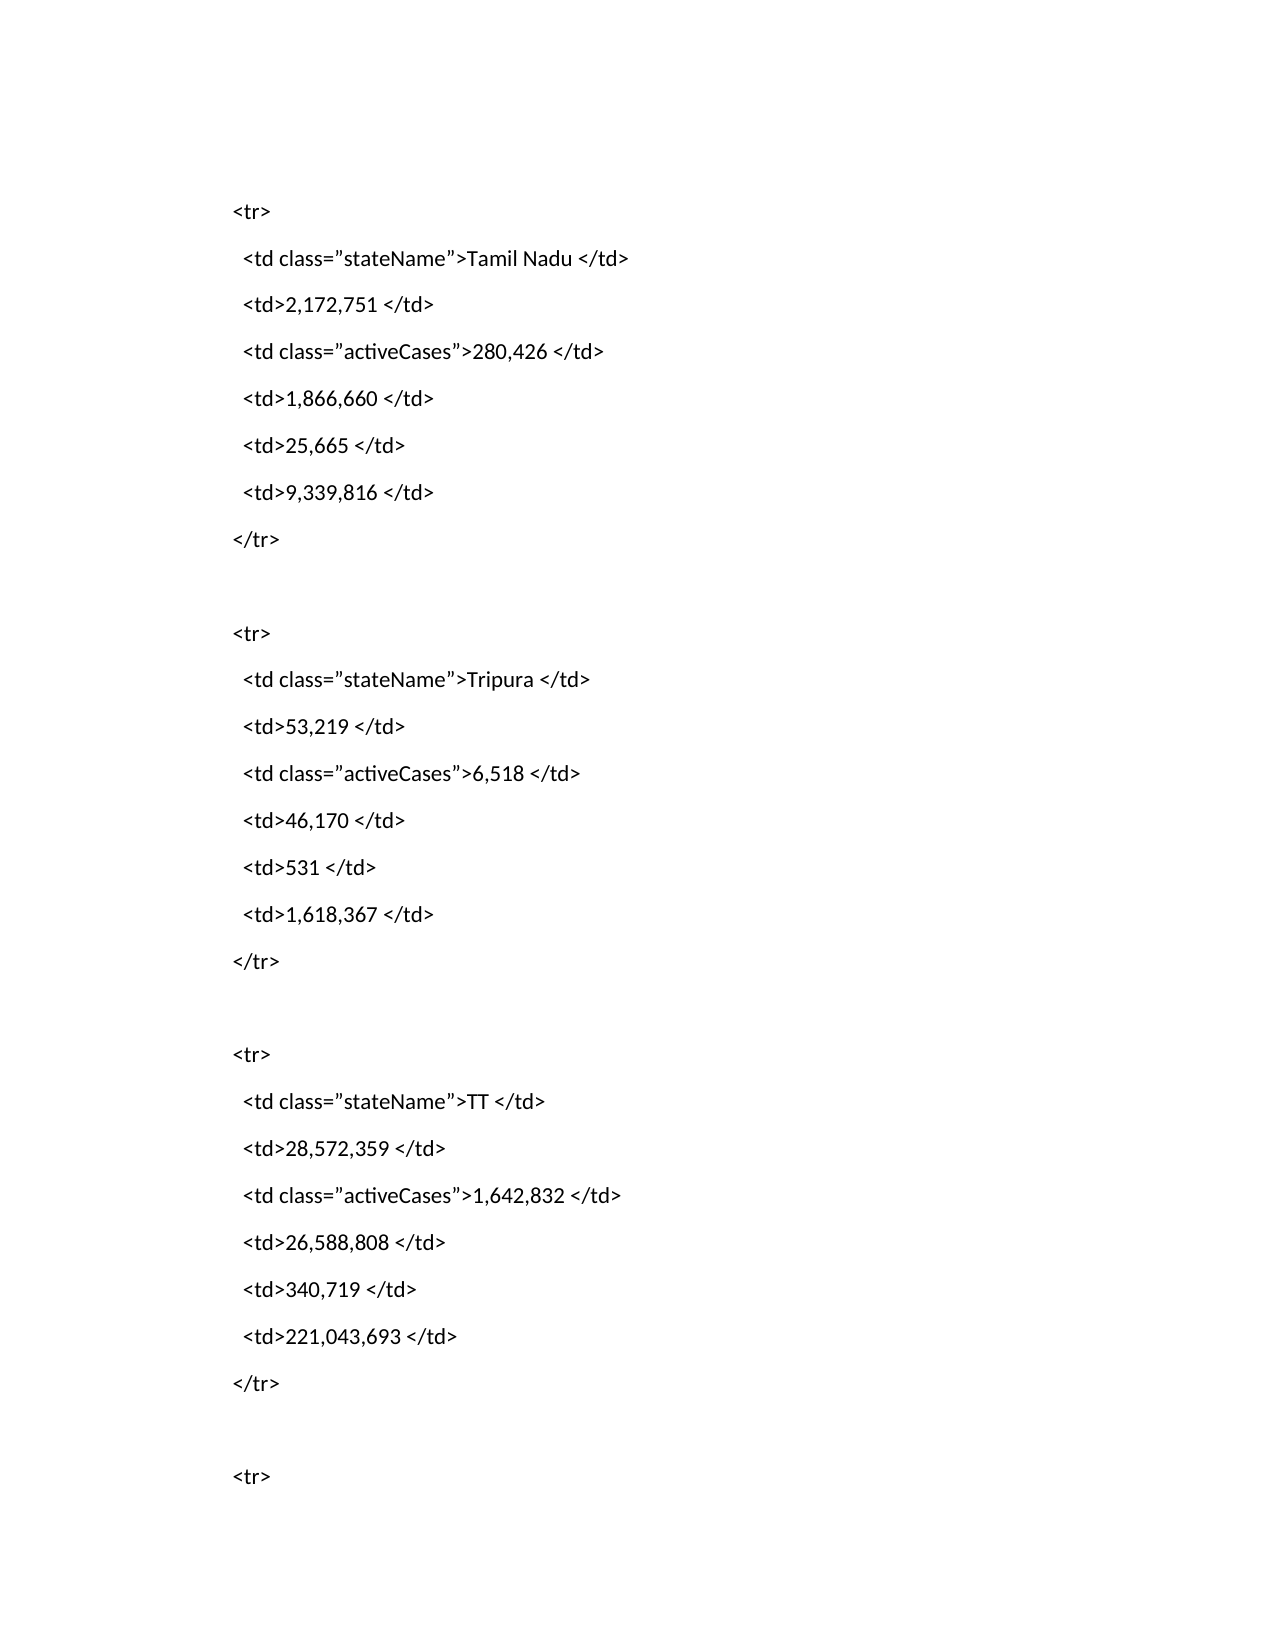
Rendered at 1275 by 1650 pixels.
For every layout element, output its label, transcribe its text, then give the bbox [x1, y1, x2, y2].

text <td>25,665 </td> [150, 431, 1125, 459]
text <td>1,618,367 </td> [150, 900, 1125, 928]
text <td>28,572,359 </td> [150, 1134, 1125, 1162]
text <td>2,172,751 </td> [150, 291, 1125, 319]
text </tr> [150, 947, 1125, 975]
text <td class=”stateName”>Tamil Nadu </td> [150, 244, 1125, 272]
text <tr> [150, 619, 1125, 647]
text <tr> [150, 1041, 1125, 1069]
text <td class=”stateName”>TT </td> [150, 1087, 1125, 1116]
text <td>1,866,660 </td> [150, 384, 1125, 412]
text <td class=”activeCases”>6,518 </td> [150, 759, 1125, 787]
text <td class=”activeCases”>280,426 </td> [150, 337, 1125, 366]
text <td>53,219 </td> [150, 712, 1125, 741]
text <td>46,170 </td> [150, 806, 1125, 834]
text <tr> [150, 1462, 1125, 1491]
text <td class=”activeCases”>1,642,832 </td> [150, 1181, 1125, 1209]
text <td>531 </td> [150, 853, 1125, 881]
text <td>26,588,808 </td> [150, 1228, 1125, 1256]
text <td>9,339,816 </td> [150, 478, 1125, 506]
text <tr> [150, 197, 1125, 225]
text </tr> [150, 1369, 1125, 1397]
text <td>221,043,693 </td> [150, 1322, 1125, 1350]
text <td class=”stateName”>Tripura </td> [150, 666, 1125, 694]
text <td>340,719 </td> [150, 1275, 1125, 1303]
text </tr> [150, 525, 1125, 553]
